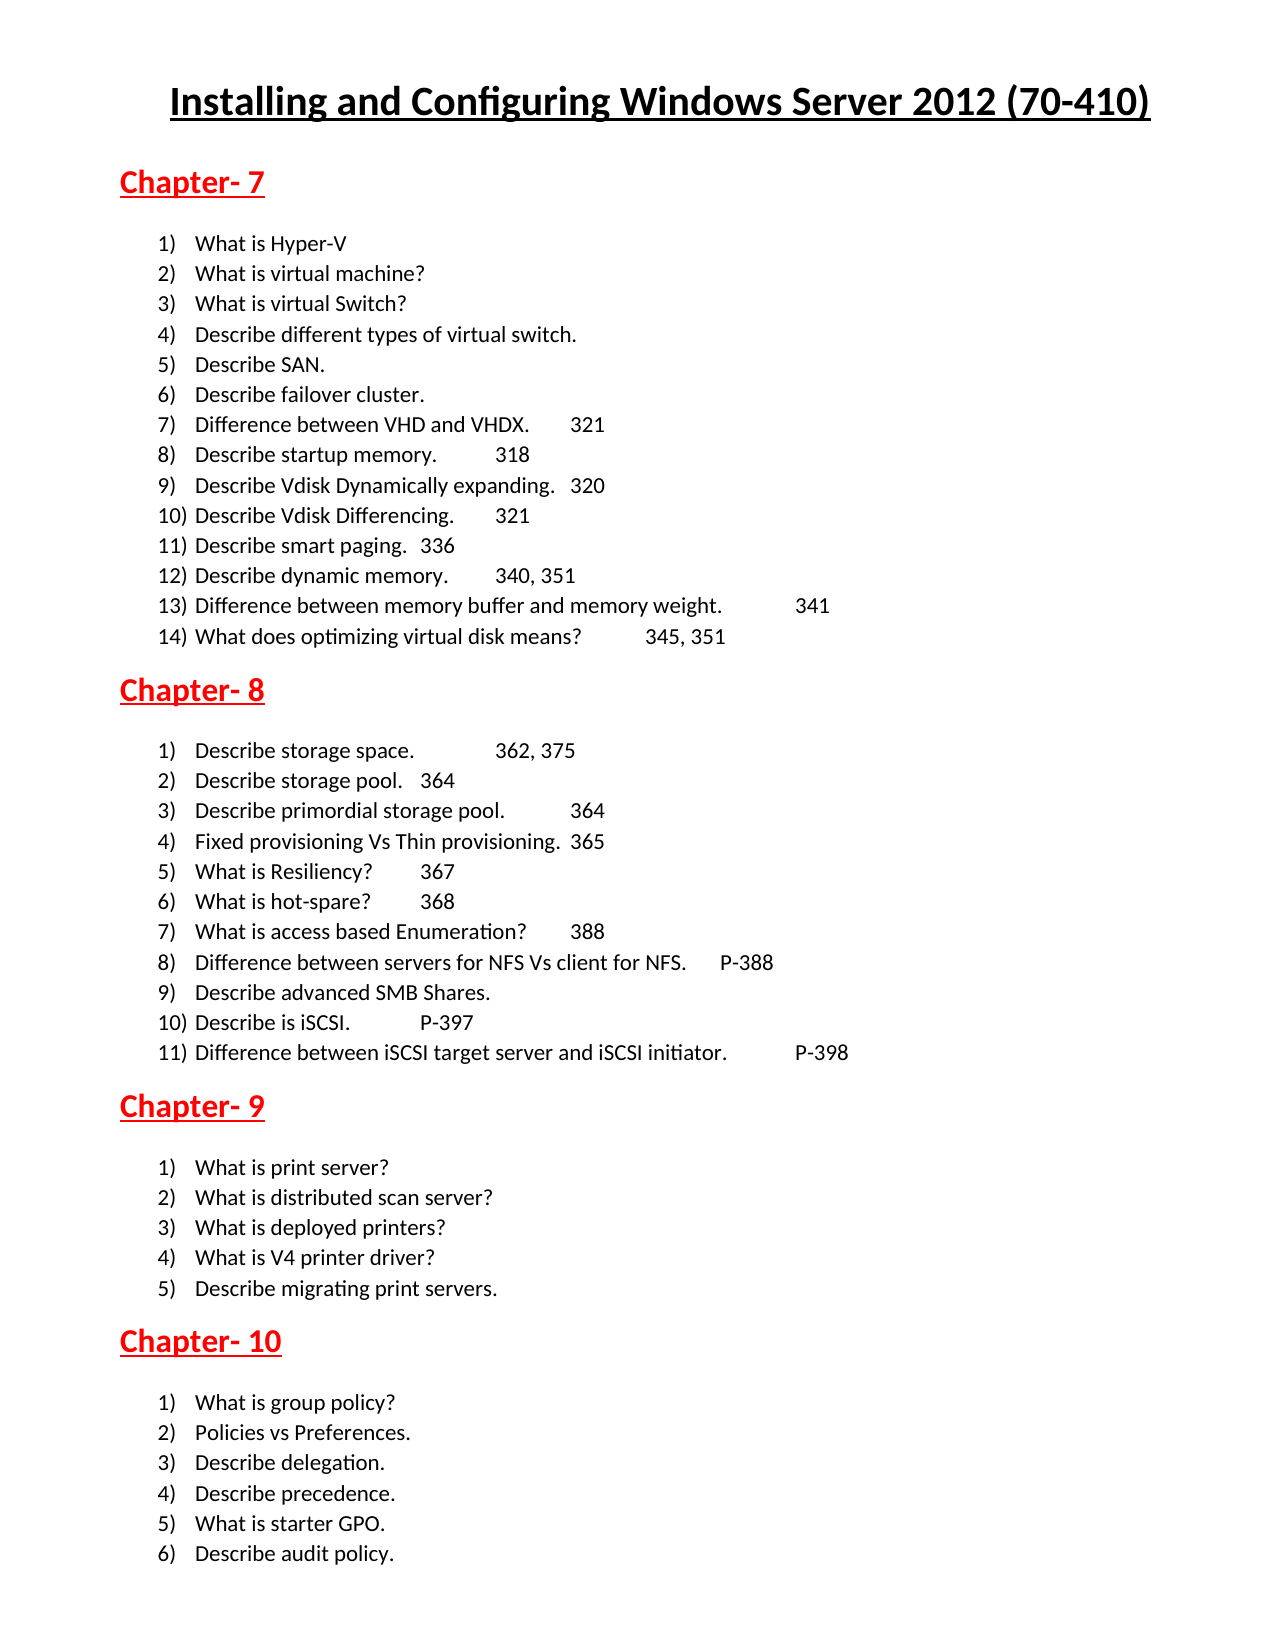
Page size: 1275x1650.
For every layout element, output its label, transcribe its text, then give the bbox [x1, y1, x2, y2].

list What is distributed scan server? [157, 1183, 1200, 1211]
list Fixed provisioning Vs Thin provisioning. 365 [157, 827, 1200, 855]
list Describe primordial storage pool. 364 [157, 797, 1200, 825]
text Chapter- 8 [120, 669, 1200, 709]
list Difference between memory buffer and memory weight. 341 [157, 592, 1200, 619]
text Chapter- 7 [120, 161, 1200, 202]
list What is print server? [157, 1153, 1200, 1181]
list What is Resiliency? 367 [157, 857, 1200, 885]
list Describe smart paging. 336 [157, 531, 1200, 559]
list Describe failover cluster. [157, 380, 1200, 408]
list What is virtual Switch? [157, 289, 1200, 317]
list What is V4 printer driver? [157, 1243, 1200, 1271]
list Describe Vdisk Differencing. 321 [157, 501, 1200, 529]
text Chapter- 9 [120, 1085, 1200, 1126]
list Difference between iSCSI target server and iSCSI initiator. P-398 [157, 1038, 1200, 1066]
list What is access based Enumeration? 388 [157, 917, 1200, 946]
list What is Hyper-V [157, 229, 1200, 257]
list Describe different types of virtual switch. [157, 320, 1200, 348]
list What is deployed printers? [157, 1213, 1200, 1241]
list Describe is iSCSI. P-397 [157, 1008, 1200, 1036]
list Difference between servers for NFS Vs client for NFS. P-388 [157, 948, 1200, 976]
list Describe Vdisk Dynamically expanding. 320 [157, 471, 1200, 499]
list Describe migrating print servers. [157, 1274, 1200, 1302]
list Difference between VHD and VHDX. 321 [157, 410, 1200, 438]
list Describe precedence. [157, 1479, 1200, 1507]
list Describe startup memory. 318 [157, 441, 1200, 468]
list What is hot-spare? 368 [157, 887, 1200, 915]
list Describe audit policy. [157, 1539, 1200, 1567]
list What is virtual machine? [157, 259, 1200, 287]
text Chapter- 10 [120, 1321, 1200, 1361]
list Policies vs Preferences. [157, 1418, 1200, 1446]
list Describe advanced SMB Shares. [157, 978, 1200, 1006]
list What does optimizing virtual disk means? 345, 351 [157, 622, 1200, 650]
list Describe delegation. [157, 1448, 1200, 1477]
list Describe SAN. [157, 350, 1200, 378]
list What is group policy? [157, 1388, 1200, 1416]
list Describe storage space. 362, 375 [157, 736, 1200, 764]
list What is starter GPO. [157, 1509, 1200, 1537]
list Describe dynamic memory. 340, 351 [157, 561, 1200, 589]
list Describe storage pool. 364 [157, 766, 1200, 794]
